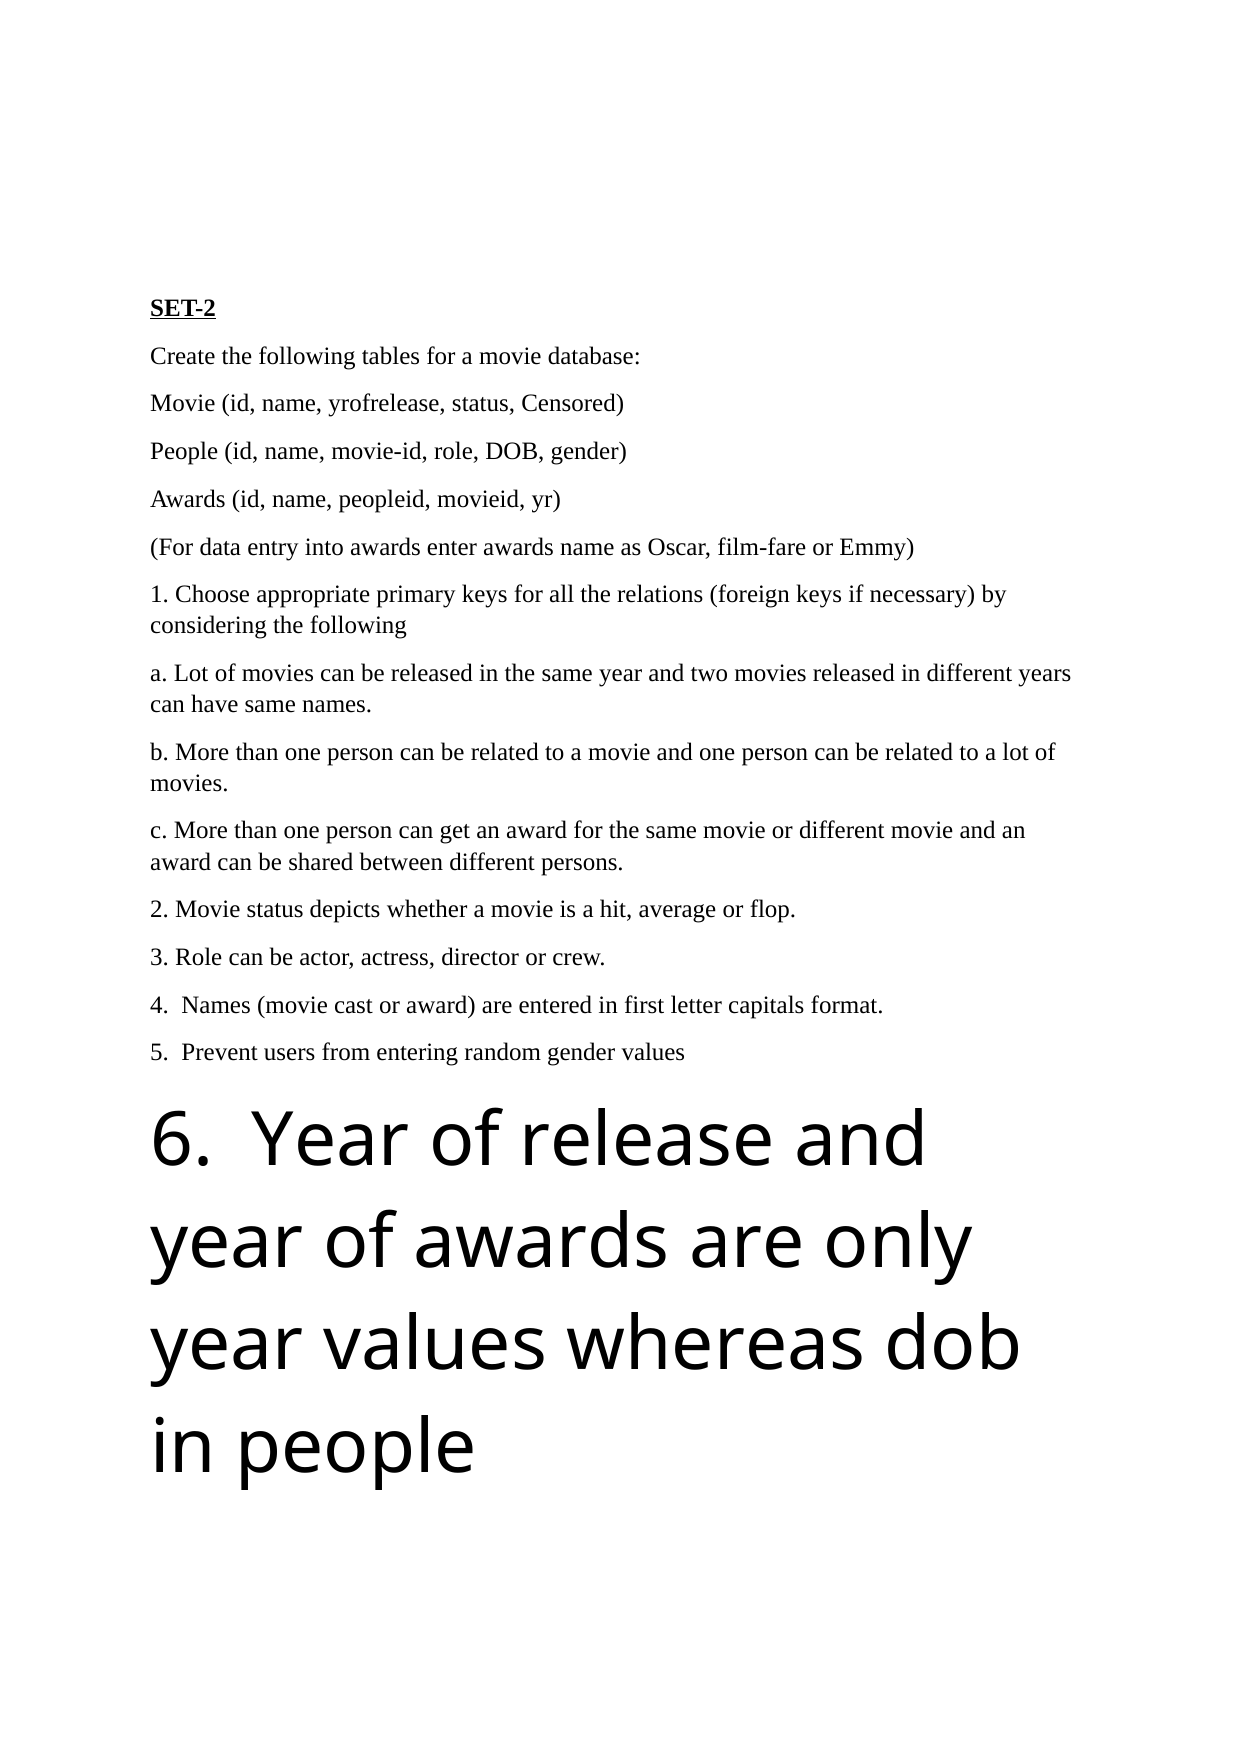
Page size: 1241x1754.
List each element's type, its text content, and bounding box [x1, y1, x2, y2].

text SET-2 [150, 293, 1090, 322]
text People (id, name, movie-id, role, DOB, gender) [150, 436, 1090, 465]
text 3. Role can be actor, actress, director or crew. [150, 942, 1090, 971]
text 5. Prevent users from entering random gender values [150, 1037, 1090, 1066]
text 2. Movie status depicts whether a movie is a hit, average or flop. [150, 894, 1090, 923]
text a. Lot of movies can be released in the same year and two movies released in different years can have same names. [150, 658, 1090, 718]
text Create the following tables for a movie database: [150, 341, 1090, 369]
text (For data entry into awards enter awards name as Oscar, film-fare or Emmy) [150, 532, 1090, 560]
text c. More than one person can get an award for the same movie or different movie and an award can be shared between different persons. [150, 816, 1090, 875]
text Awards (id, name, peopleid, movieid, yr) [150, 484, 1090, 513]
text 1. Choose appropriate primary keys for all the relations (foreign keys if necessary) by considering the following [150, 579, 1090, 639]
text Movie (id, name, yrofrelease, status, Censored) [150, 388, 1090, 417]
text 4. Names (movie cast or award) are entered in first letter capitals format. [150, 990, 1090, 1018]
text b. More than one person can be related to a movie and one person can be related to a lot of movies. [150, 737, 1090, 797]
text 6. Year of release and year of awards are only year values whereas dob in people [150, 1085, 1090, 1494]
